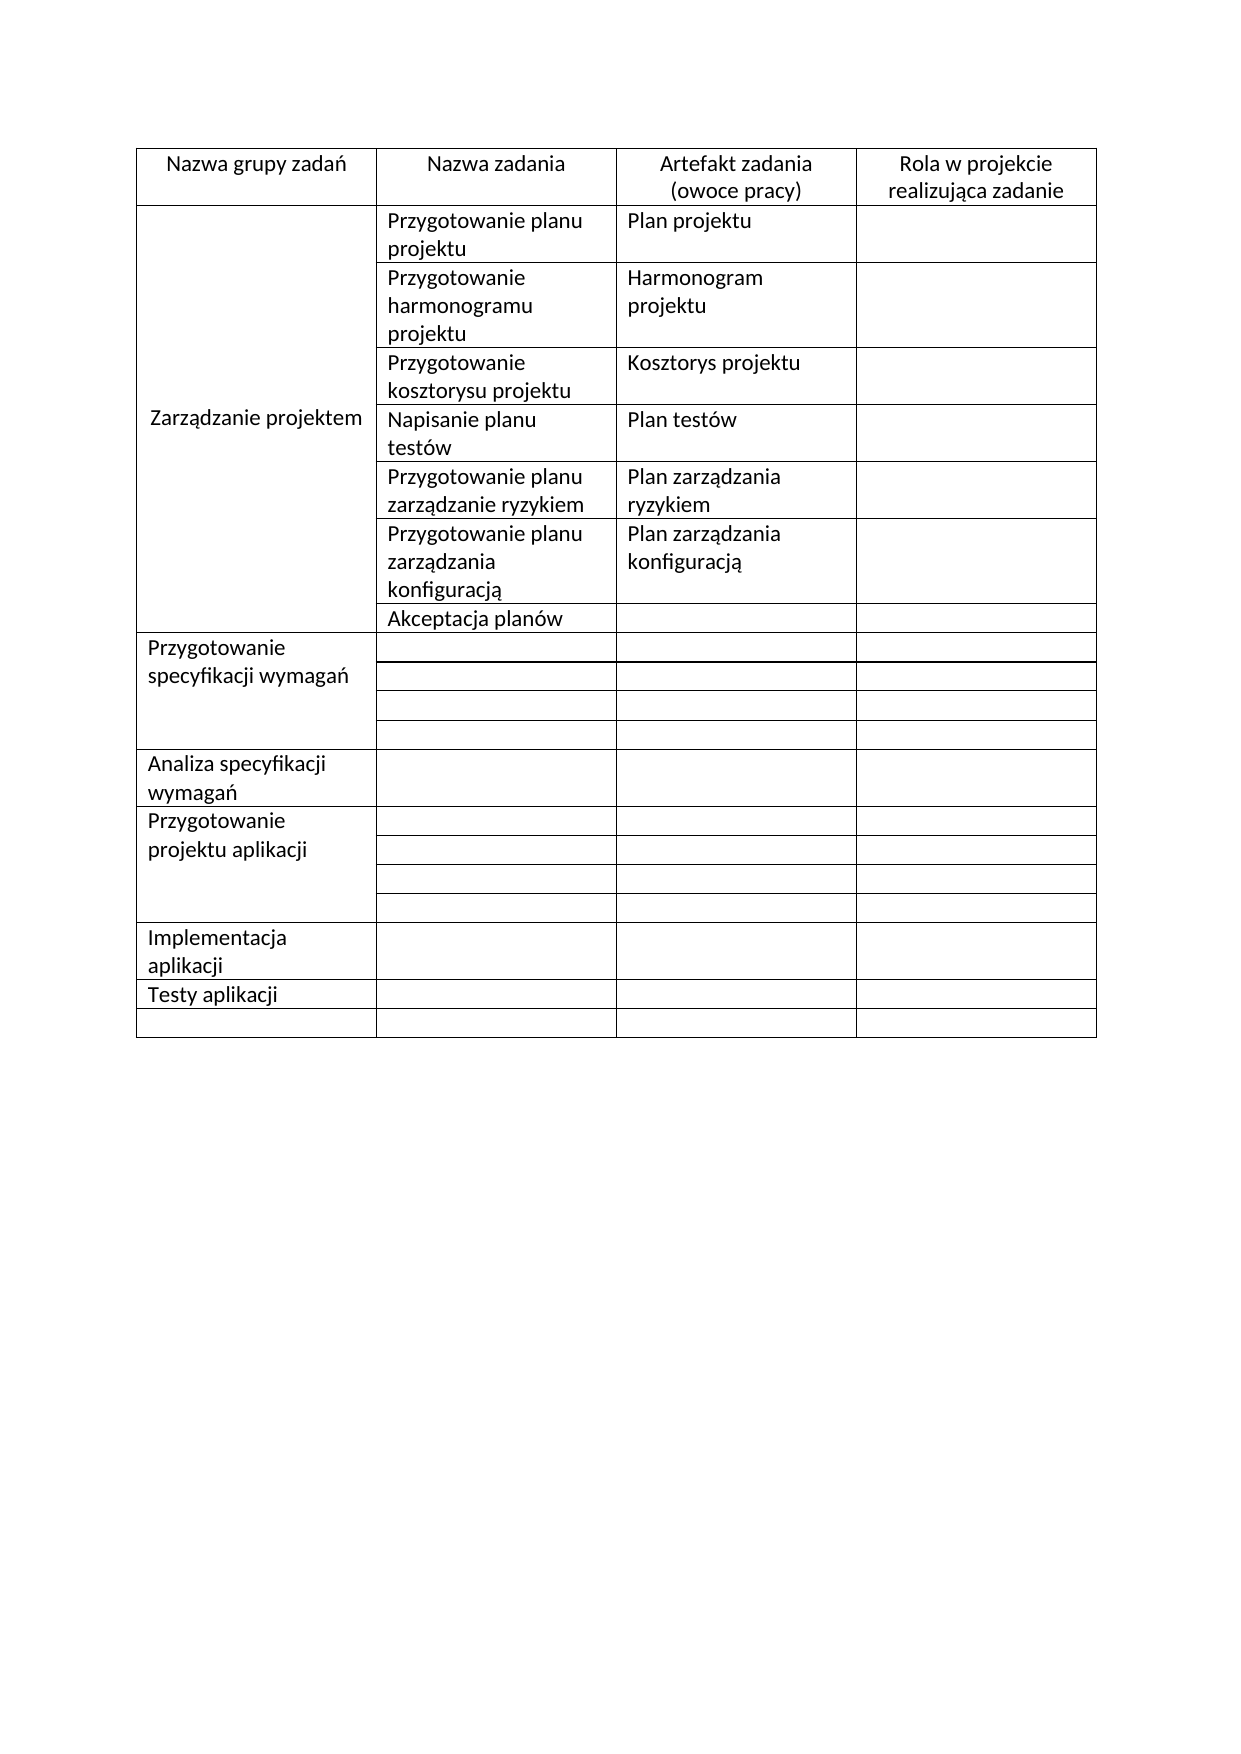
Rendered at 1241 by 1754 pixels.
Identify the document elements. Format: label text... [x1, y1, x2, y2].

table_cell [377, 865, 616, 893]
table_cell [377, 980, 616, 1008]
table_cell Plan projektu [617, 206, 856, 262]
table_cell Przygotowanie planu zarządzanie ryzykiem [377, 462, 616, 518]
table_cell Kosztorys projektu [617, 348, 856, 404]
table_cell [377, 1009, 616, 1037]
table_cell Przygotowanie harmonogramu projektu [377, 263, 616, 347]
table_cell [617, 836, 856, 864]
table_cell [617, 980, 856, 1008]
table_cell [617, 663, 856, 690]
table_cell Przygotowanie kosztorysu projektu [377, 348, 616, 404]
table_cell Implementacja aplikacji [137, 923, 376, 979]
table_cell Plan testów [617, 405, 856, 461]
table_cell [617, 750, 856, 806]
table_cell Akceptacja planów [377, 604, 616, 632]
table_cell [617, 691, 856, 719]
table_header Nazwa grupy zadań [137, 149, 376, 205]
table_cell [857, 519, 1096, 603]
table_cell [617, 894, 856, 922]
table_cell [377, 894, 616, 922]
table_cell [857, 633, 1096, 661]
table_cell [857, 865, 1096, 893]
table_cell [617, 1009, 856, 1037]
table_cell [137, 1009, 376, 1037]
table_cell [617, 604, 856, 632]
table_cell [857, 663, 1096, 690]
table_header Rola w projekcie realizująca zadanie [857, 149, 1096, 205]
table_cell Przygotowanie projektu aplikacji [137, 807, 376, 922]
table_header Artefakt zadania (owoce pracy) [617, 149, 856, 205]
table_cell [377, 721, 616, 748]
table_cell [857, 348, 1096, 404]
table_cell [377, 633, 616, 661]
table_cell Przygotowanie specyfikacji wymagań [137, 633, 376, 748]
table_cell [857, 836, 1096, 864]
table_cell Harmonogram projektu [617, 263, 856, 347]
table_cell [857, 1009, 1096, 1037]
table_cell [377, 923, 616, 979]
table_cell [617, 865, 856, 893]
table_cell [617, 923, 856, 979]
table_cell [857, 604, 1096, 632]
table_cell [377, 807, 616, 835]
table_cell [377, 836, 616, 864]
table_cell Zarządzanie projektem [137, 206, 376, 632]
table_cell Napisanie planu testów [377, 405, 616, 461]
table_cell [617, 633, 856, 661]
table_cell [857, 263, 1096, 347]
table_cell [377, 691, 616, 719]
table_cell [857, 894, 1096, 922]
table_cell [857, 721, 1096, 748]
table_cell [857, 462, 1096, 518]
table_cell [857, 206, 1096, 262]
table_cell [857, 980, 1096, 1008]
table_cell Przygotowanie planu projektu [377, 206, 616, 262]
table_header Nazwa zadania [377, 149, 616, 205]
table_cell Przygotowanie planu zarządzania konfiguracją [377, 519, 616, 603]
table_cell [857, 405, 1096, 461]
table_cell [857, 750, 1096, 806]
table_cell Testy aplikacji [137, 980, 376, 1008]
table_cell Analiza specyfikacji wymagań [137, 750, 376, 806]
table_cell [617, 721, 856, 748]
table_cell [617, 807, 856, 835]
table_cell [377, 750, 616, 806]
table_cell Plan zarządzania konfiguracją [617, 519, 856, 603]
table_cell [857, 807, 1096, 835]
table_cell Plan zarządzania ryzykiem [617, 462, 856, 518]
table_cell [857, 691, 1096, 719]
table_cell [857, 923, 1096, 979]
table_cell [377, 663, 616, 690]
